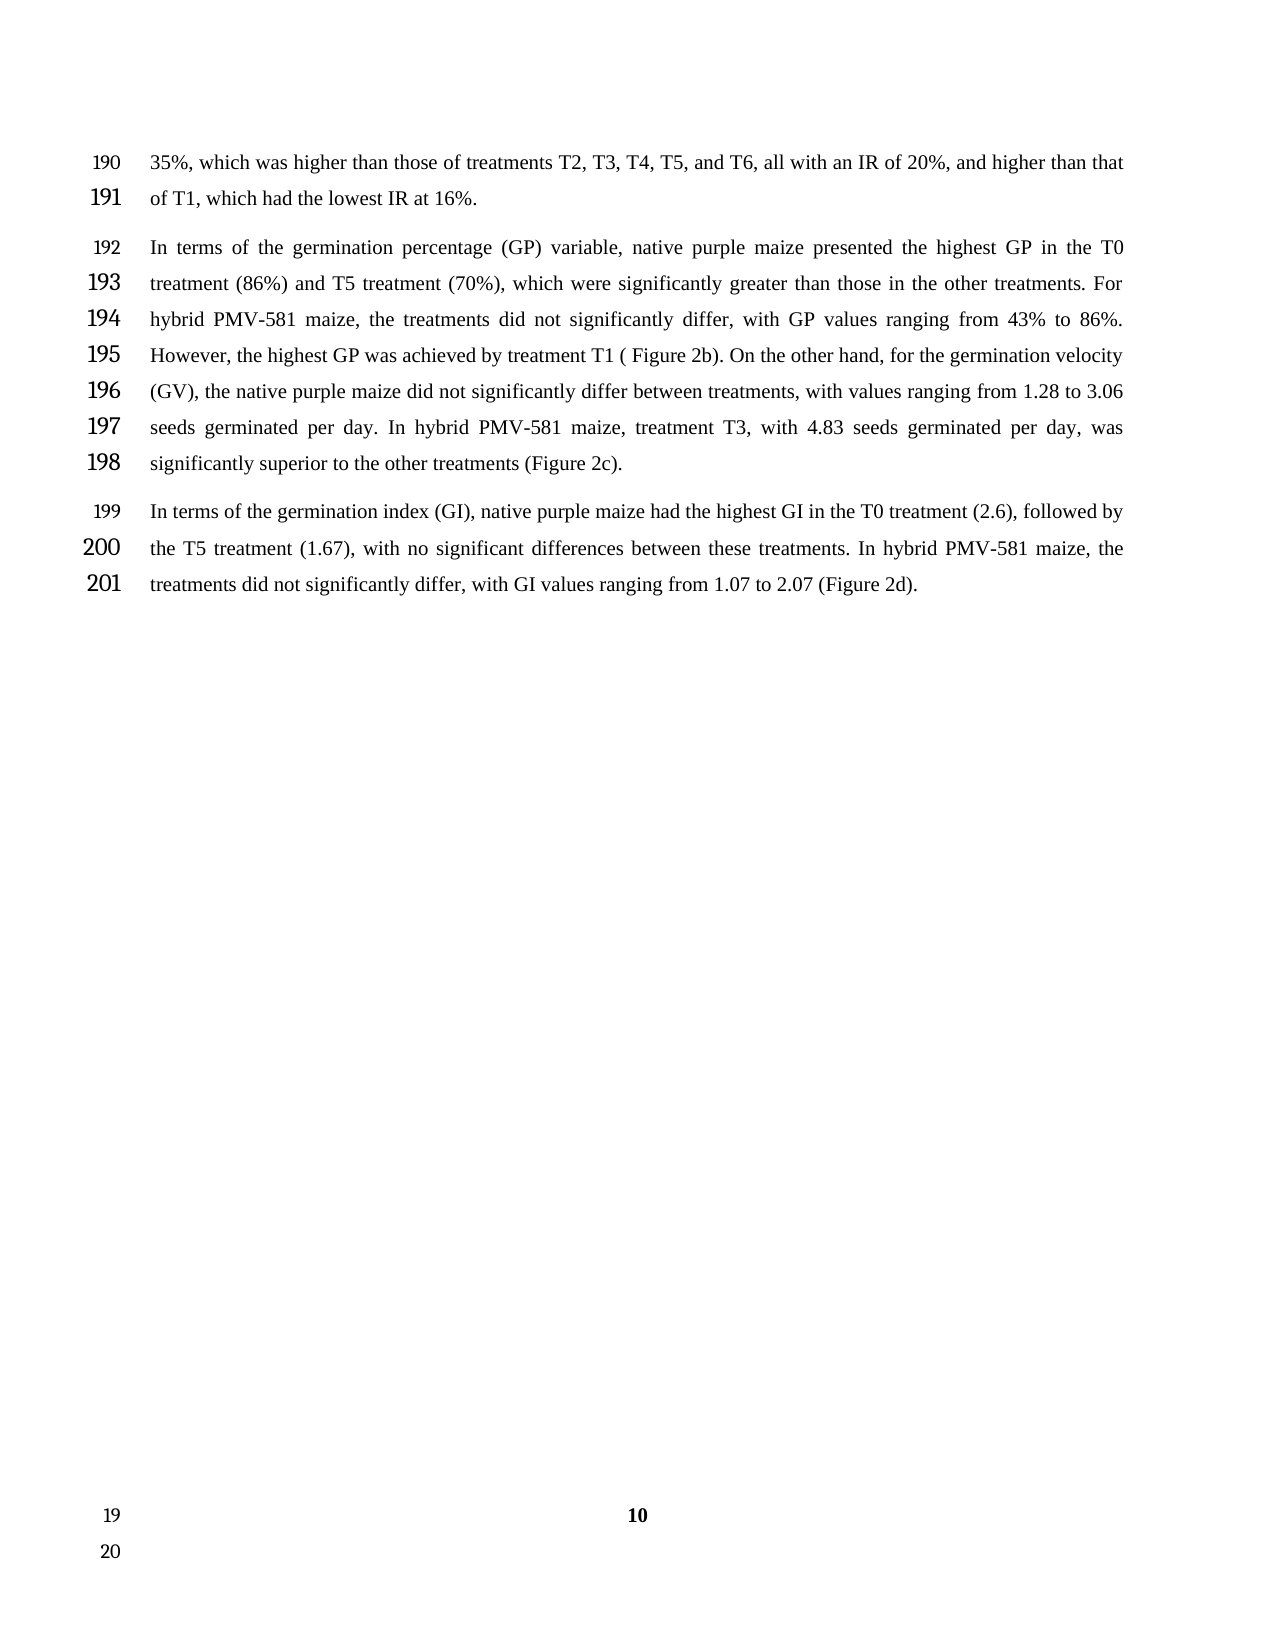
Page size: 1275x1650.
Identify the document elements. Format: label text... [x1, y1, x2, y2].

text In terms of the germination percentage (GP) variable, native purple maize presented the highest GP in the T0 treatment (86%) and T5 treatment (70%), which were significantly greater than those in the other treatments. For hybrid PMV-581 maize, the treatments did not significantly differ, with GP values ranging from 43% to 86%. However, the highest GP was achieved by treatment T1 ( Figure 2b). On the other hand, for the germination velocity (GV), the native purple maize did not significantly differ between treatments, with values ranging from 1.28 to 3.06 seeds germinated per day. In hybrid PMV-581 maize, treatment T3, with 4.83 seeds germinated per day, was significantly superior to the other treatments (Figure 2c). [150, 234, 1125, 475]
text In terms of the germination index (GI), native purple maize had the highest GI in the T0 treatment (2.6), followed by the T5 treatment (1.67), with no significant differences between these treatments. In hybrid PMV-581 maize, the treatments did not significantly differ, with GI values ranging from 1.07 to 2.07 (Figure 2d). [150, 499, 1125, 596]
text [150, 150, 1125, 210]
